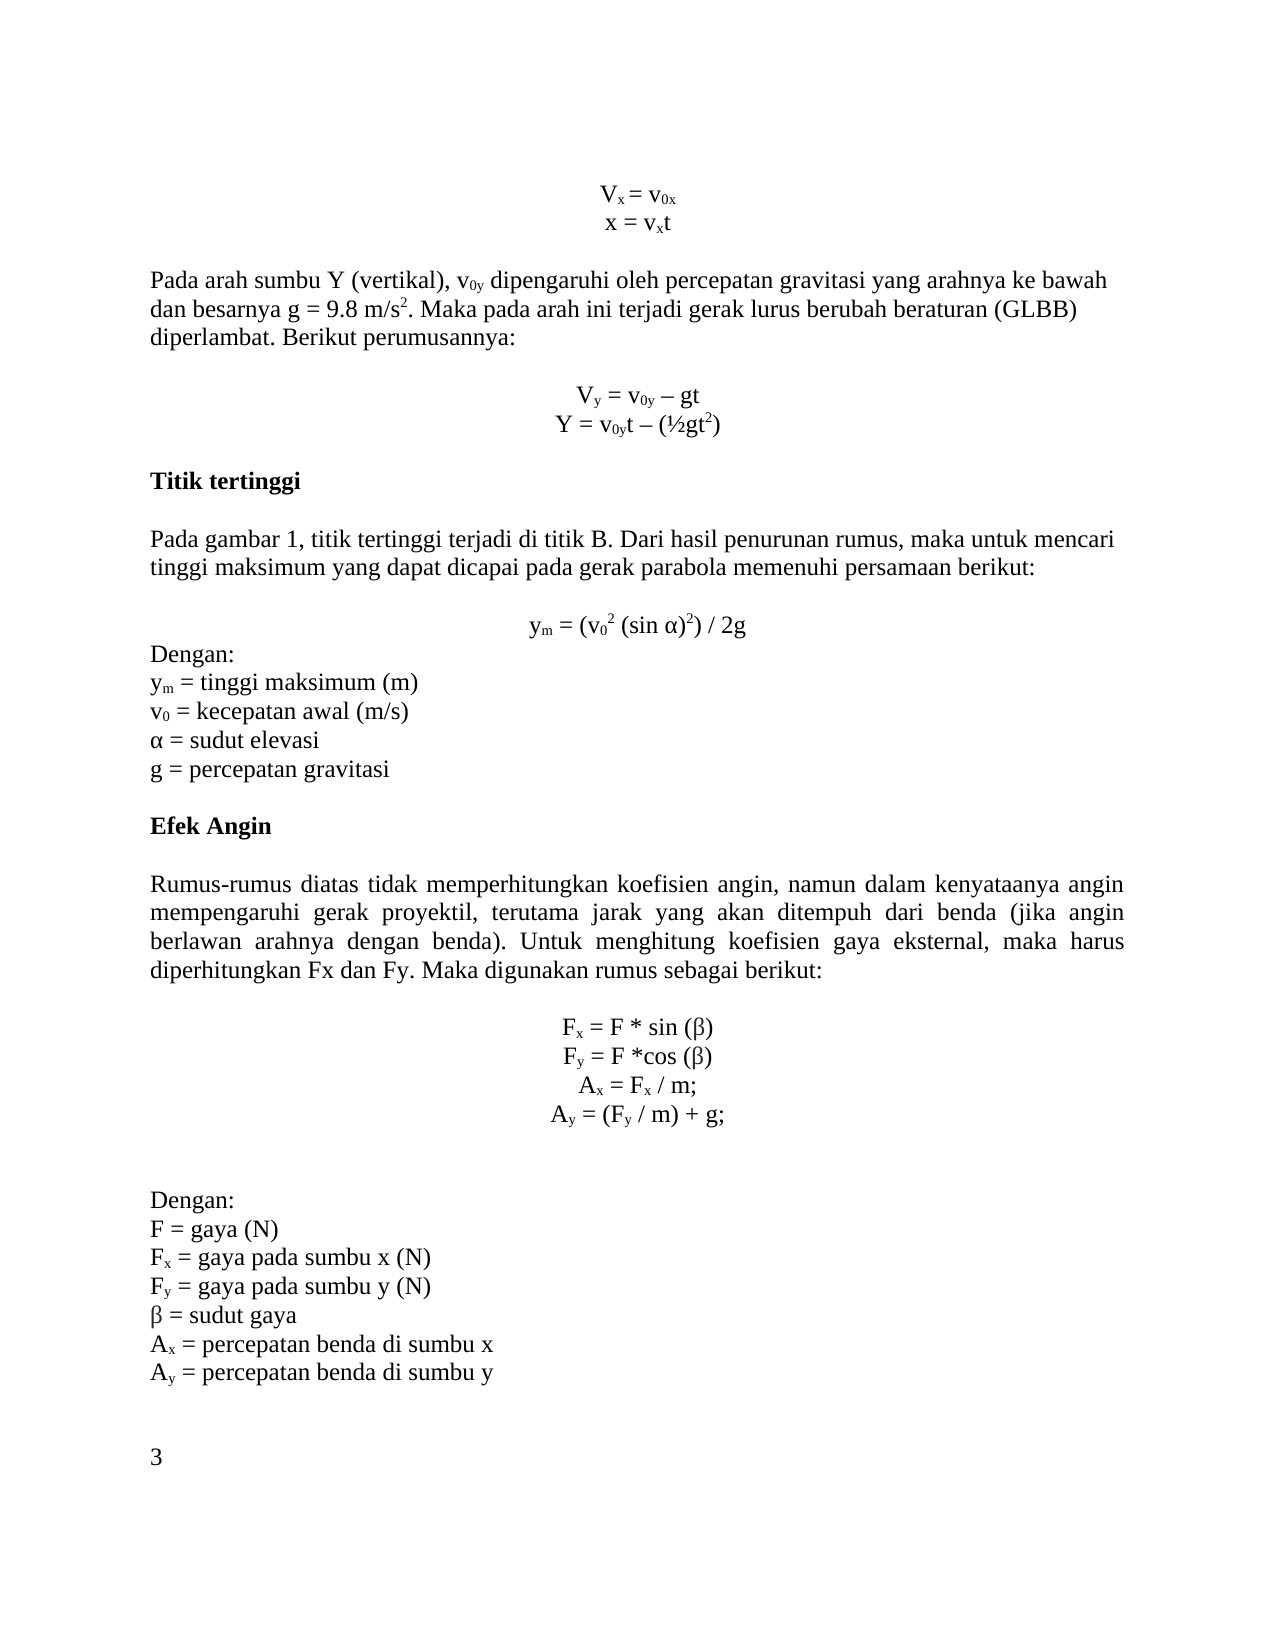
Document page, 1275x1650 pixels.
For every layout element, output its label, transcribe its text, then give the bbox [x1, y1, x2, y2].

text Fy = gaya pada sumbu y (N) [150, 1271, 1125, 1300]
text ym = (v02 (sin α)2) / 2g [150, 610, 1125, 639]
text Ay = (Fy / m) + g; [150, 1099, 1125, 1127]
text Fy = F *cos (β) [704, 1041, 1125, 1070]
text Ax = percepatan benda di sumbu x [150, 1329, 1125, 1357]
text x = vxt [150, 207, 1125, 236]
text Titik tertinggi [150, 466, 1125, 495]
text Fy = F *cos (β) [150, 1041, 691, 1070]
text F = gaya (N) [150, 1214, 1125, 1242]
text Vy = v0y – gt [150, 380, 1125, 409]
text α = sudut elevasi [150, 725, 1125, 754]
text ym = tinggi maksimum (m) [150, 667, 1125, 696]
text Pada arah sumbu Y (vertikal), v0y dipengaruhi oleh percepatan gravitasi yang arahnya ke bawah dan besarnya g = 9.8 m/s2. Maka pada arah ini terjadi gerak lurus berubah beraturan (GLBB) diperlambat. Berikut perumusannya: [150, 265, 1125, 351]
text Y = v0yt – (½gt2) [150, 409, 1125, 437]
text Ay = percepatan benda di sumbu y [150, 1357, 1125, 1386]
text Dengan: [150, 1185, 1125, 1214]
text Dengan: [150, 639, 1125, 667]
text β = sudut gaya [163, 1300, 1125, 1329]
text Vx = v0x [150, 179, 1125, 207]
text g = percepatan gravitasi [150, 754, 1125, 782]
text Ax = Fx / m; [150, 1070, 1125, 1099]
text Efek Angin [150, 811, 1125, 840]
text Fx = F * sin (β) [150, 1012, 1125, 1041]
text Fx = gaya pada sumbu x (N) [150, 1242, 1125, 1271]
text v0 = kecepatan awal (m/s) [150, 696, 1125, 725]
text Pada gambar 1, titik tertinggi terjadi di titik B. Dari hasil penurunan rumus, maka untuk mencari tinggi maksimum yang dapat dicapai pada gerak parabola memenuhi persamaan berikut: [150, 524, 1125, 581]
text Rumus-rumus diatas tidak memperhitungkan koefisien angin, namun dalam kenyataanya angin mempengaruhi gerak proyektil, terutama jarak yang akan ditempuh dari benda (jika angin berlawan arahnya dengan benda). Untuk menghitung koefisien gaya eksternal, maka harus diperhitungkan Fx dan Fy. Maka digunakan rumus sebagai berikut: [150, 869, 1125, 984]
